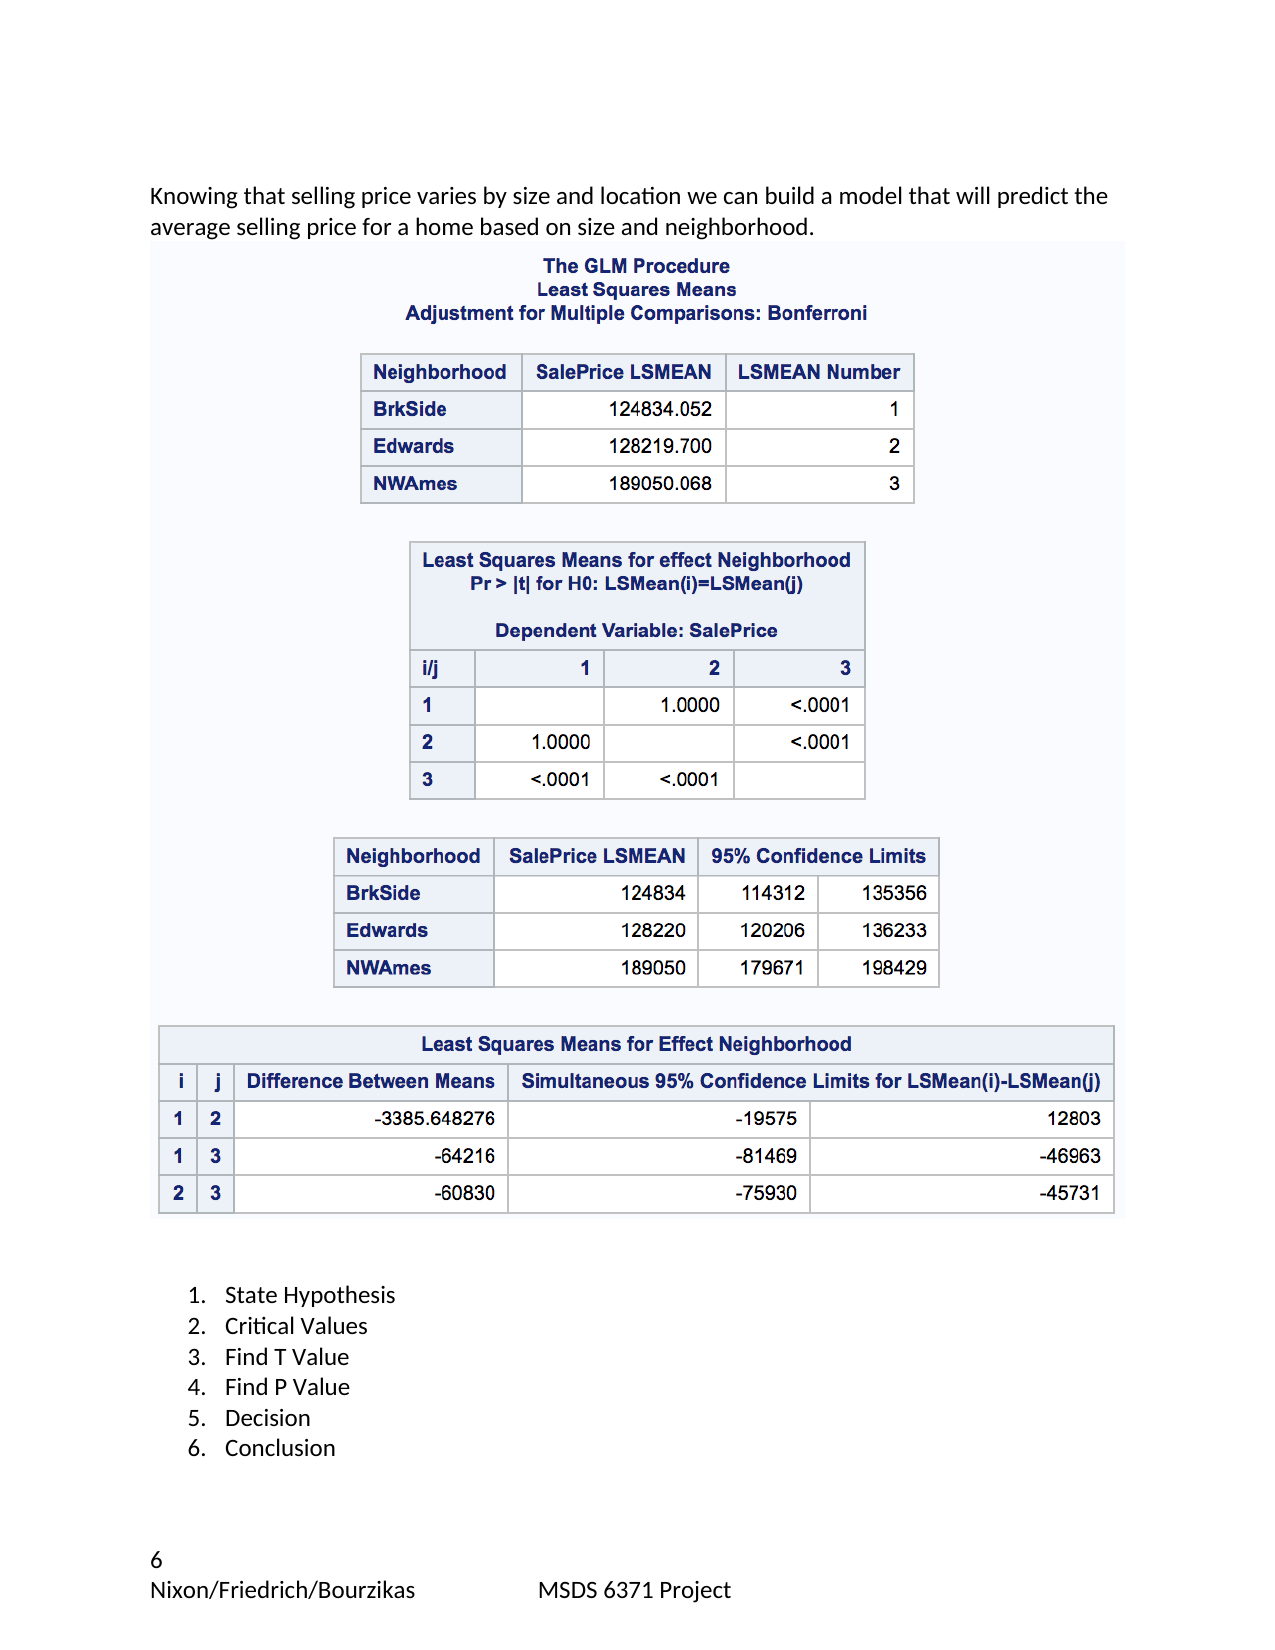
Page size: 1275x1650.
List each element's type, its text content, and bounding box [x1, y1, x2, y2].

picture [150, 241, 1125, 1219]
list Conclusion [187, 1432, 1191, 1463]
list Find T Value [187, 1341, 1191, 1371]
text Knowing that selling price varies by size and location we can build a model that will predict the average selling price for a home based on size and neighborhood. [150, 181, 1191, 242]
list Find P Value [187, 1371, 1191, 1402]
list State Hypothesis [187, 1279, 1191, 1310]
list Decision [187, 1402, 1191, 1432]
list Critical Values [187, 1310, 1191, 1341]
